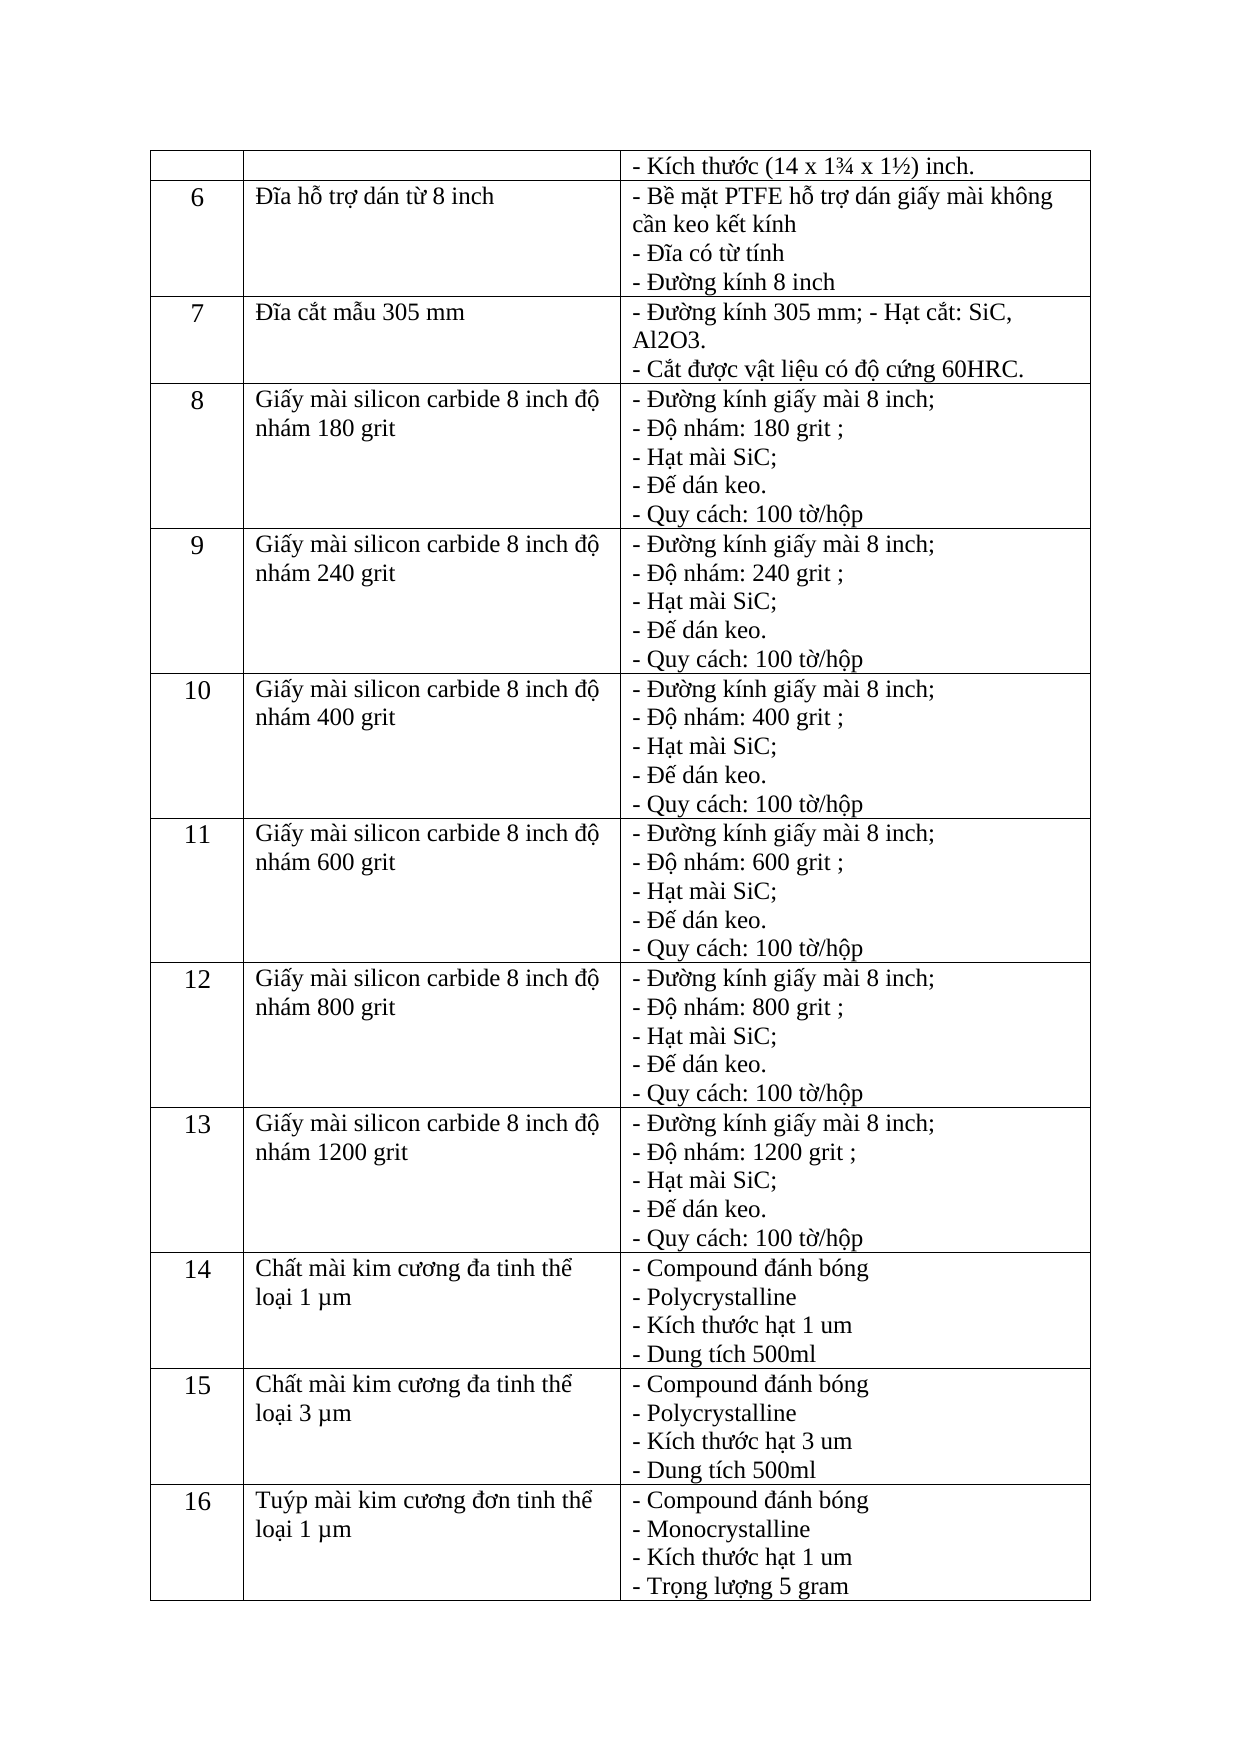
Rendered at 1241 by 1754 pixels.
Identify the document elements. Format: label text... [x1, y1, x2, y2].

table_cell - Compound đánh bóng - Polycrystalline - Kích thước hạt 1 um - Dung tích 500ml [621, 1253, 1090, 1368]
table_cell - Đường kính giấy mài 8 inch; - Độ nhám: 400 grit ; - Hạt mài SiC; - Đế dán keo. - Quy cách: 100 tờ/hộp [621, 674, 1090, 817]
table_cell - Compound đánh bóng - Polycrystalline - Kích thước hạt 3 um - Dung tích 500ml [621, 1369, 1090, 1484]
table_cell Giấy mài silicon carbide 8 inch độ nhám 240 grit [244, 529, 620, 673]
table_cell Chất mài kim cương đa tinh thể loại 3 µm [244, 1369, 620, 1484]
table_cell Giấy mài silicon carbide 8 inch độ nhám 400 grit [244, 674, 620, 817]
table_cell 11 [151, 819, 243, 962]
table_cell Giấy mài silicon carbide 8 inch độ nhám 180 grit [244, 384, 620, 528]
table_cell 16 [151, 1485, 243, 1600]
table_cell - Bề mặt PTFE hỗ trợ dán giấy mài không cần keo kết kính - Đĩa có từ tính - Đường kính 8 inch [621, 181, 1090, 296]
table_cell - Compound đánh bóng - Monocrystalline - Kích thước hạt 1 um - Trọng lượng 5 gram [621, 1485, 1090, 1600]
table_cell Đĩa hỗ trợ dán từ 8 inch [244, 181, 620, 296]
table_cell Giấy mài silicon carbide 8 inch độ nhám 1200 grit [244, 1108, 620, 1252]
table_cell Giấy mài silicon carbide 8 inch độ nhám 600 grit [244, 819, 620, 962]
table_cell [244, 151, 620, 180]
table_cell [621, 151, 1090, 180]
table_cell 12 [151, 963, 243, 1107]
table_cell 15 [151, 1369, 243, 1484]
table_cell Đĩa cắt mẫu 305 mm [244, 297, 620, 383]
table_cell 6 [151, 181, 243, 296]
table_cell Giấy mài silicon carbide 8 inch độ nhám 800 grit [244, 963, 620, 1107]
table_cell 7 [151, 297, 243, 383]
table_cell Chất mài kim cương đa tinh thể loại 1 µm [244, 1253, 620, 1368]
table_cell - Đường kính giấy mài 8 inch; - Độ nhám: 600 grit ; - Hạt mài SiC; - Đế dán keo. - Quy cách: 100 tờ/hộp [621, 819, 1090, 962]
table_cell - Đường kính 305 mm; - Hạt cắt: SiC, Al2O3. - Cắt được vật liệu có độ cứng 60HRC. [621, 297, 1090, 383]
table_cell Tuýp mài kim cương đơn tinh thể loại 1 µm [244, 1485, 620, 1600]
table_cell 14 [151, 1253, 243, 1368]
table_cell 13 [151, 1108, 243, 1252]
table_cell - Đường kính giấy mài 8 inch; - Độ nhám: 800 grit ; - Hạt mài SiC; - Đế dán keo. - Quy cách: 100 tờ/hộp [621, 963, 1090, 1107]
table_cell - Đường kính giấy mài 8 inch; - Độ nhám: 1200 grit ; - Hạt mài SiC; - Đế dán keo. - Quy cách: 100 tờ/hộp [621, 1108, 1090, 1252]
table_cell 9 [151, 529, 243, 673]
table_cell 10 [151, 674, 243, 817]
table_cell 8 [151, 384, 243, 528]
table_cell - Đường kính giấy mài 8 inch; - Độ nhám: 240 grit ; - Hạt mài SiC; - Đế dán keo. - Quy cách: 100 tờ/hộp [621, 529, 1090, 673]
table_cell - Đường kính giấy mài 8 inch; - Độ nhám: 180 grit ; - Hạt mài SiC; - Đế dán keo. - Quy cách: 100 tờ/hộp [621, 384, 1090, 528]
table_cell 5 [151, 151, 243, 180]
